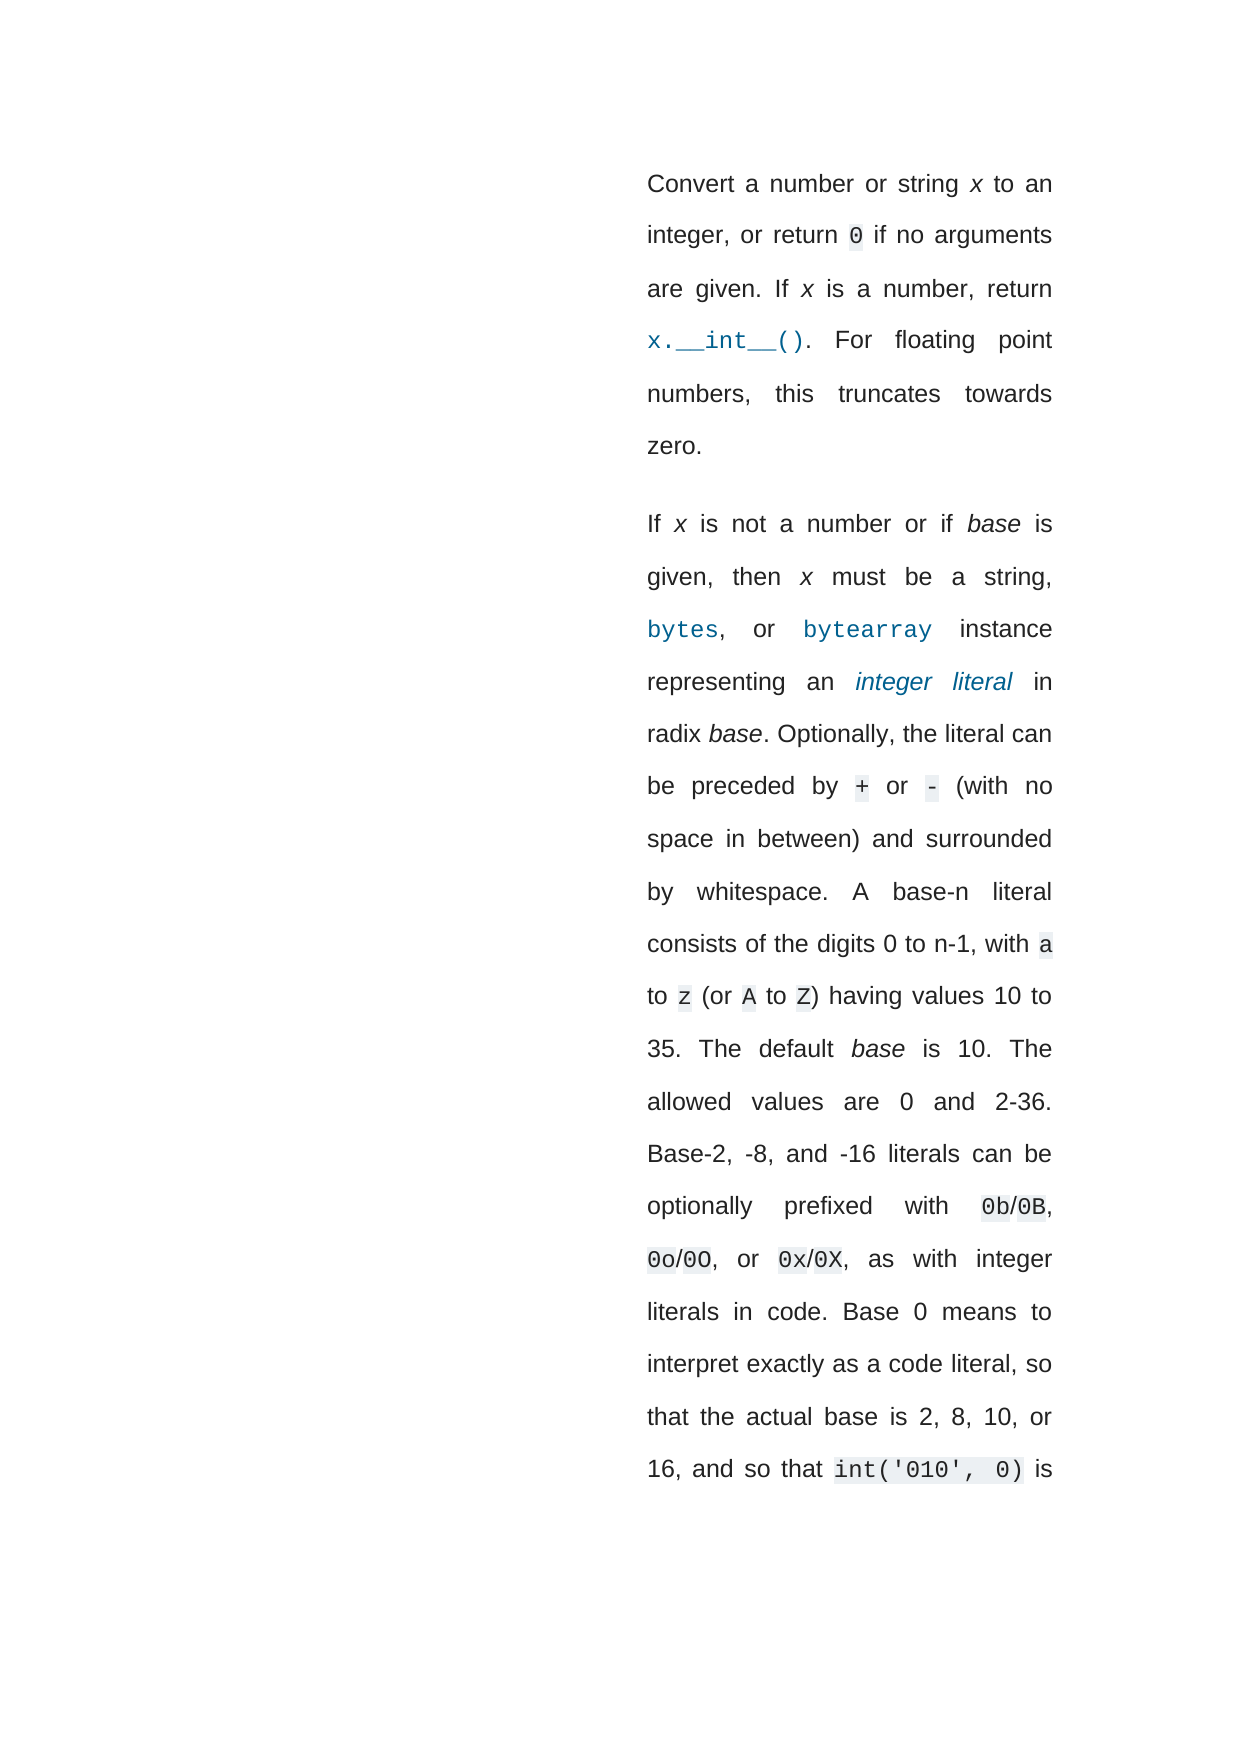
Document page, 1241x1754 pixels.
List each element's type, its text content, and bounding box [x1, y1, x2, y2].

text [647, 505, 1053, 1488]
text Convert a number or string x to an integer, or return 0 if no arguments are given. If x is a number, return x.__int__(). For floating point numbers, this truncates towards zero. [647, 164, 1053, 464]
